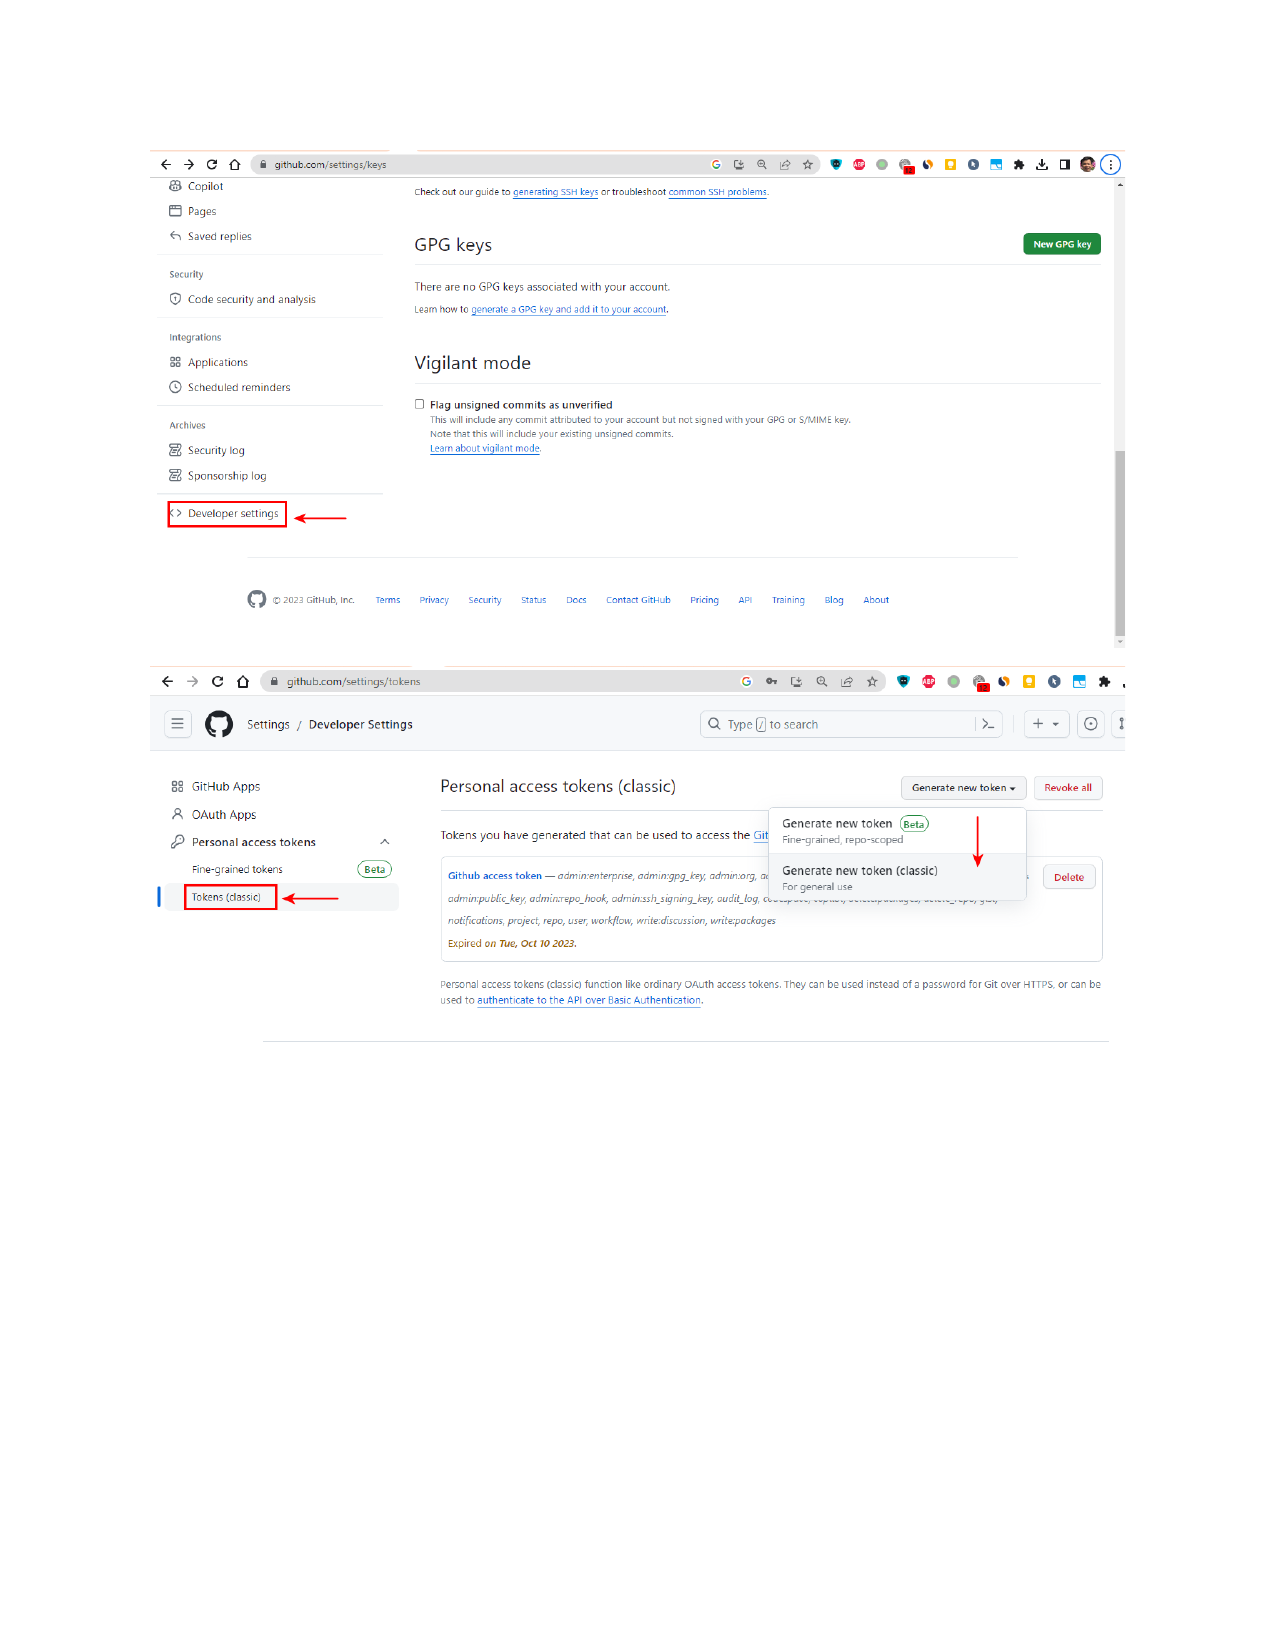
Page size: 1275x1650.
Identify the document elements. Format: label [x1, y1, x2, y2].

picture [150, 666, 1125, 1044]
picture [150, 150, 1125, 648]
